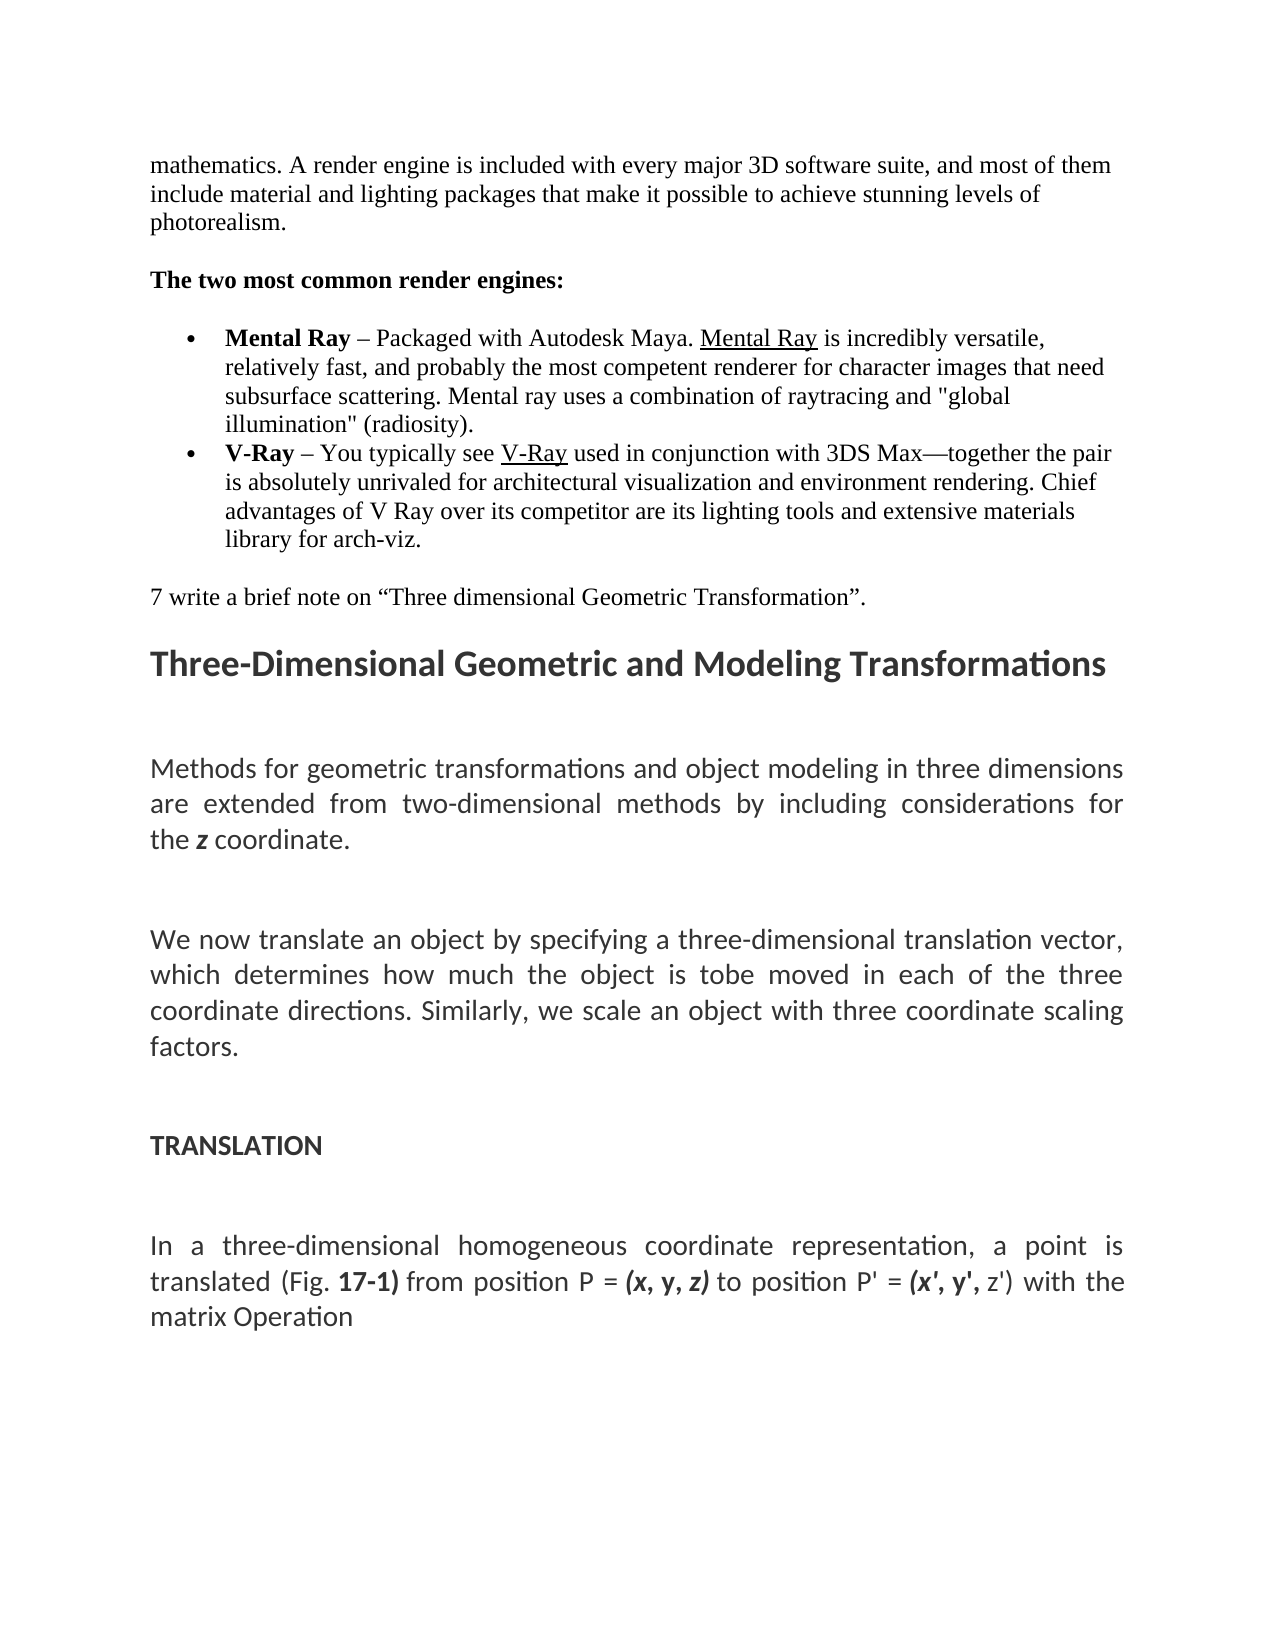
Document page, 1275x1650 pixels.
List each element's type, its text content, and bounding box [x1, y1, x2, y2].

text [150, 150, 1125, 236]
subtitle The two most common render engines: [150, 265, 1125, 294]
list V-Ray – You typically see V-Ray used in conjunction with 3DS Max—together the pair is absolutely unrivaled for architectural visualization and environment rendering. Chief advantages of V Ray over its competitor are its lighting tools and extensive materials library for arch-viz. [187, 438, 1125, 553]
list Mental Ray – Packaged with Autodesk Maya. Mental Ray is incredibly versatile, relatively fast, and probably the most competent renderer for character images that need subsurface scattering. Mental ray uses a combination of raytracing and "global illumination" (radiosity). [187, 323, 1125, 438]
text 7 write a brief note on “Three dimensional Geometric Transformation”. [150, 582, 1125, 611]
text We now translate an object by specifying a three-dimensional translation vector, which determines how much the object is tobe moved in each of the three coordinate directions. Similarly, we scale an object with three coordinate scaling factors. [150, 921, 1125, 1063]
text In a three-dimensional homogeneous coordinate representation, a point is translated (Fig. 17-1) from position P = (x, y, z) to position P' = (x', y', z') with the matrix Operation [150, 1227, 1125, 1334]
text Three-Dimensional Geometric and Modeling Transformations [150, 640, 1125, 686]
text Methods for geometric transformations and object modeling in three dimensions are extended from two-dimensional methods by including considerations for the z coordinate. [150, 750, 1125, 857]
text TRANSLATION [150, 1127, 1125, 1163]
